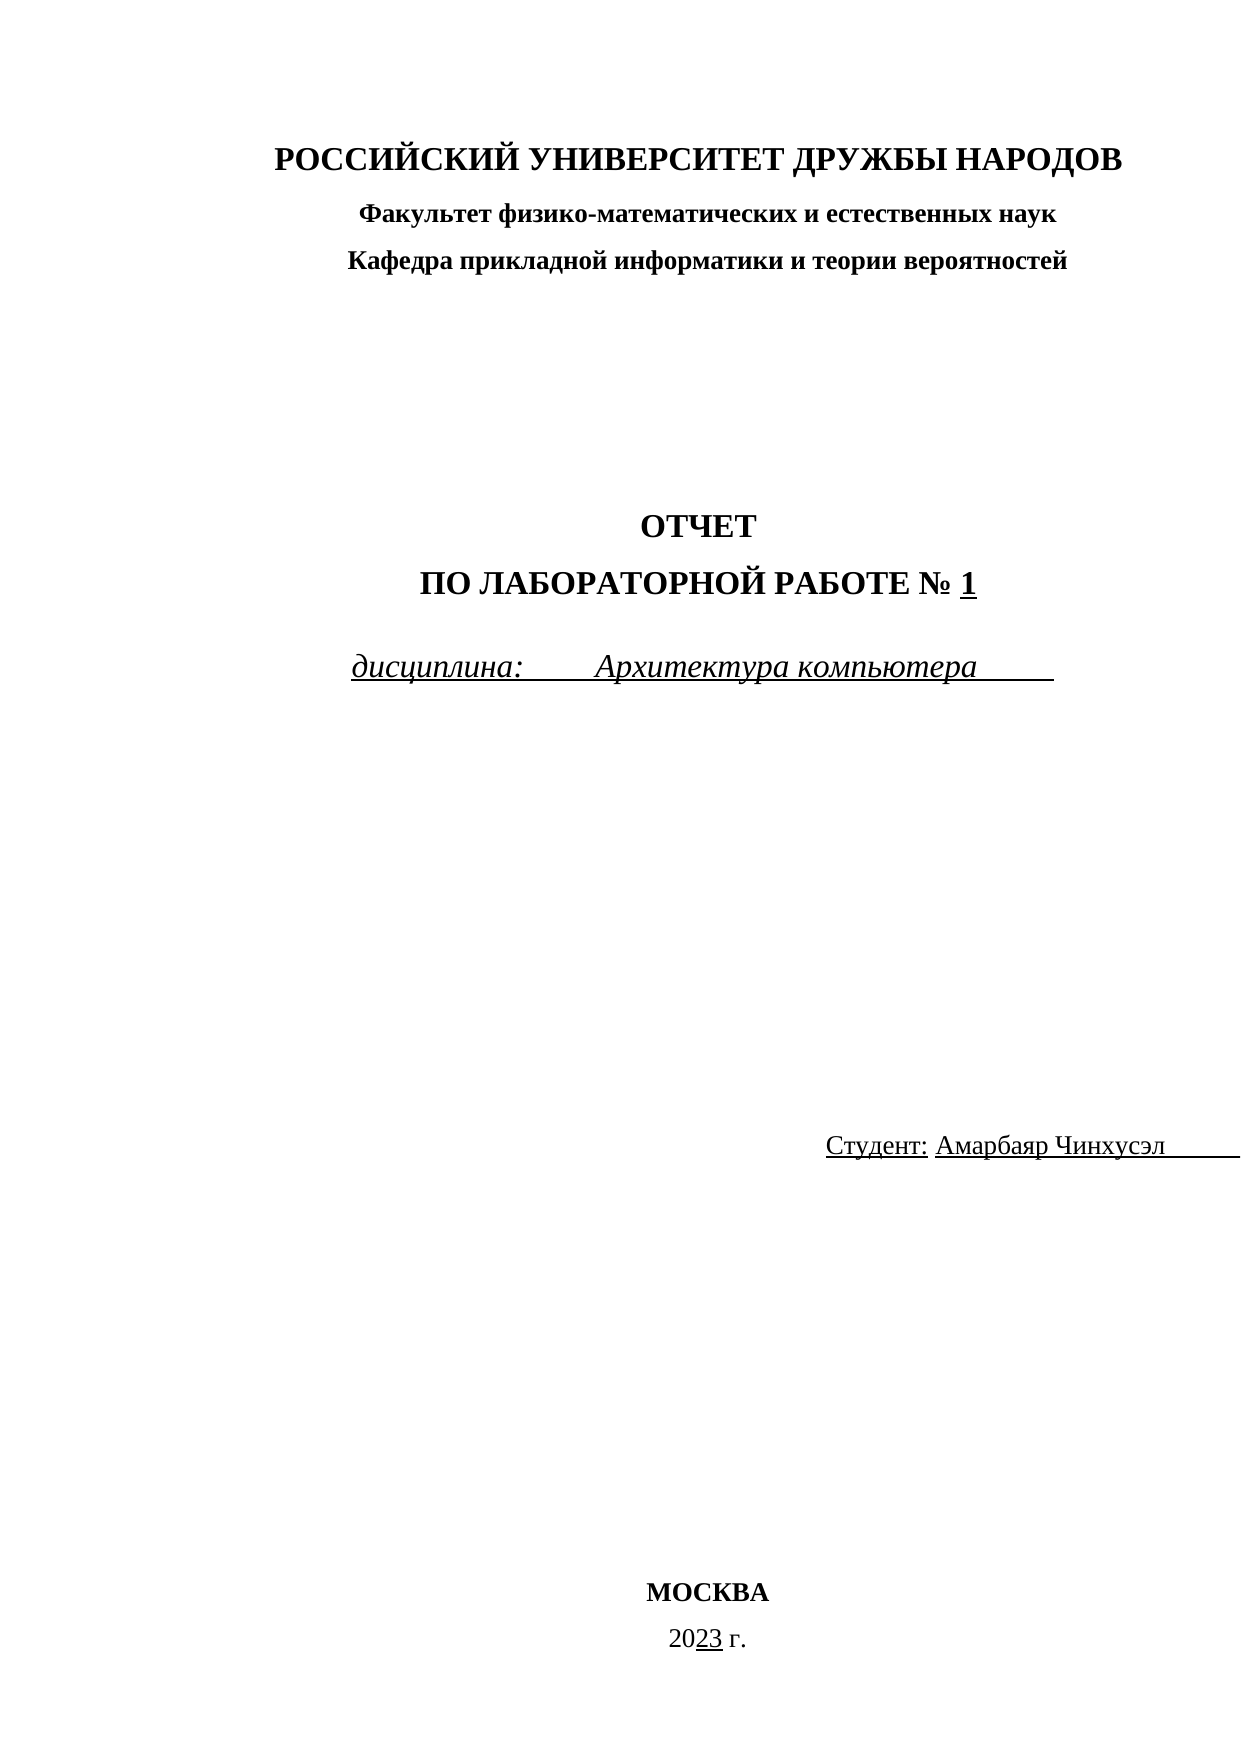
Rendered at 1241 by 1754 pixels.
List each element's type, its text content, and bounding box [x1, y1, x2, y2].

text РОССИЙСКИЙ УНИВЕРСИТЕТ ДРУЖБЫ НАРОДОВ [156, 139, 1165, 178]
text МОСКВА [175, 1576, 1165, 1607]
text 2023 г. [175, 1622, 1165, 1653]
text дисциплина: Архитектура компьютера [156, 646, 1165, 684]
text Студент: Амарбаяр Чинхусэл [175, 1129, 1165, 1160]
text Кафедра прикладной информатики и теории вероятностей [175, 244, 1165, 275]
text Факультет физико-математических и естественных наук [175, 197, 1165, 228]
text ОТЧЕТ [156, 506, 1165, 544]
text по лабораторной работе № 1 [156, 563, 1165, 602]
